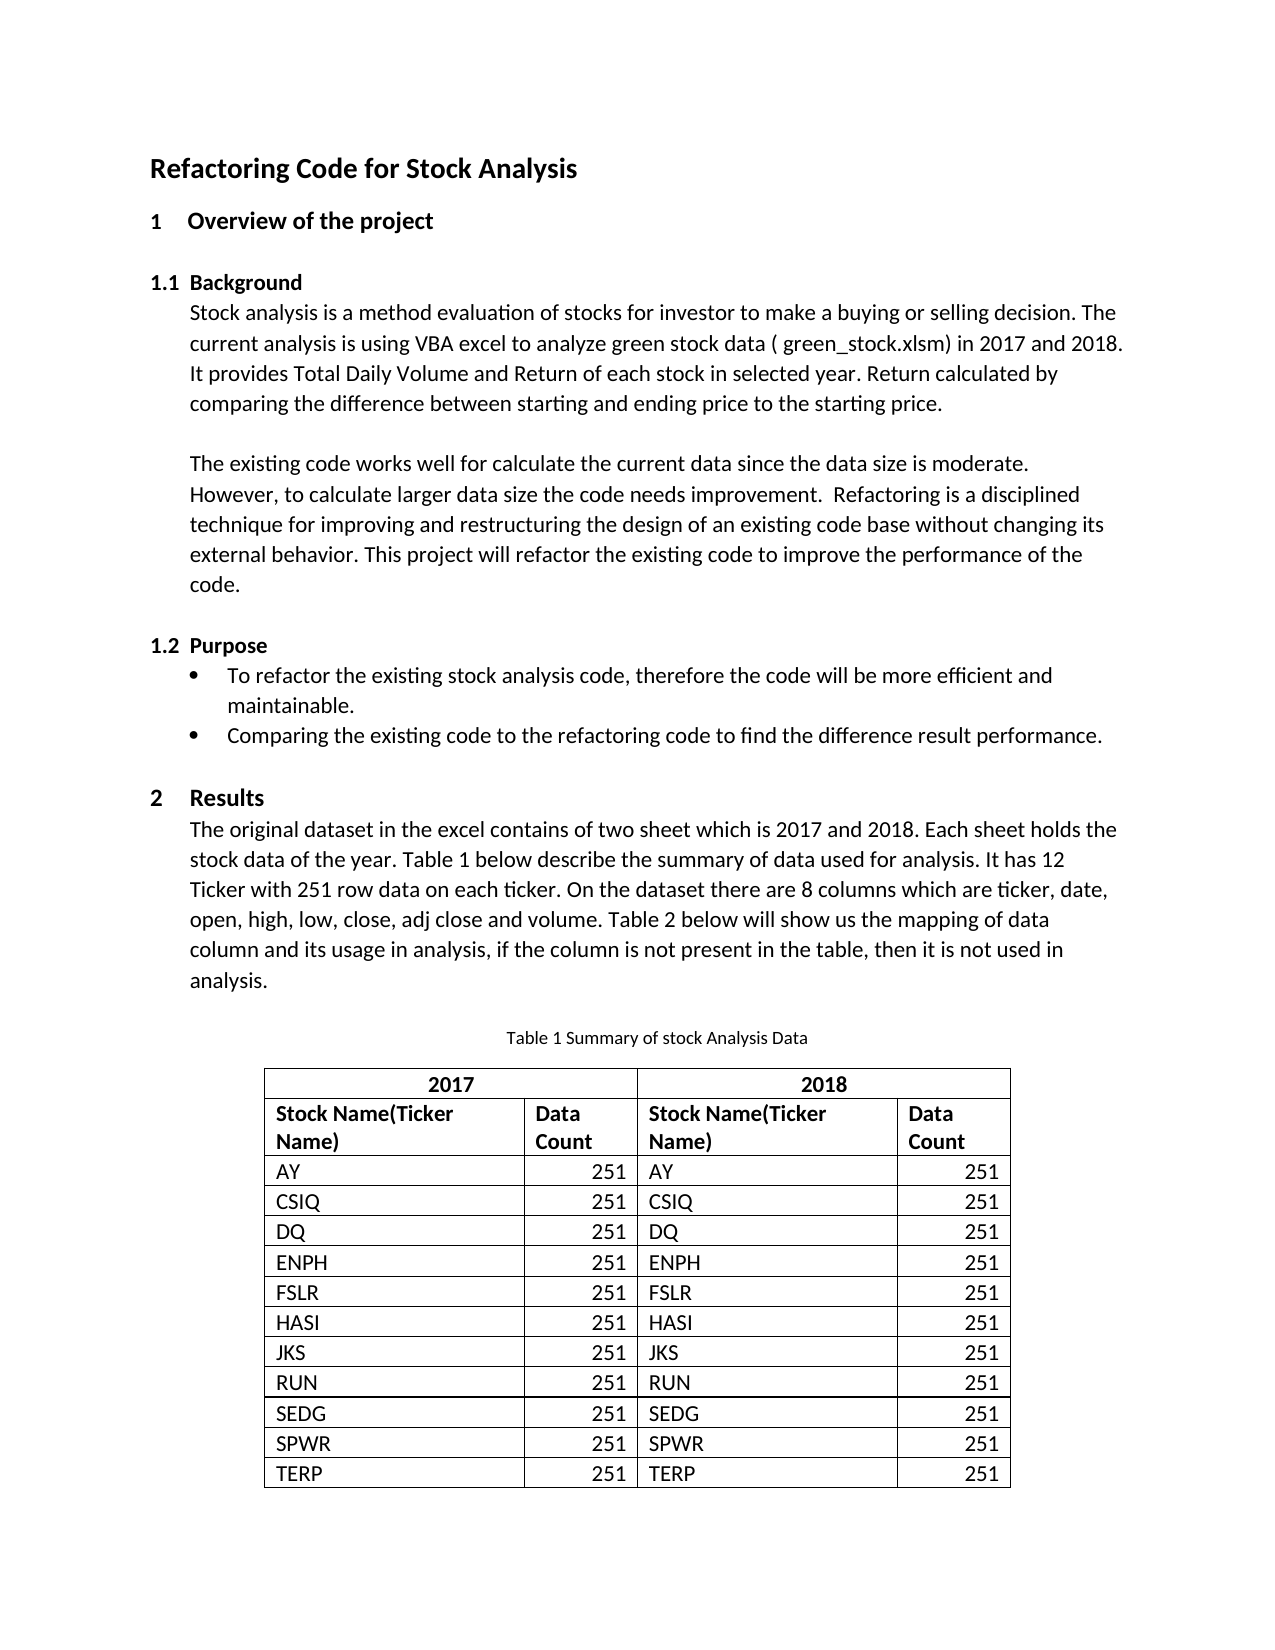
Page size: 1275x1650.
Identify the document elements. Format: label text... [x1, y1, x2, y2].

table_cell 251 [898, 1246, 1010, 1276]
table_cell JKS [638, 1337, 897, 1366]
table_cell SEDG [638, 1398, 897, 1427]
table_cell 251 [898, 1186, 1010, 1215]
table_cell 251 [525, 1307, 637, 1336]
table_cell CSIQ [265, 1186, 524, 1215]
list Comparing the existing code to the refactoring code to find the difference result performance. [189, 721, 1125, 749]
table_cell TERP [638, 1458, 897, 1487]
table_cell Stock Name(Ticker Name) [265, 1099, 524, 1155]
table_cell 251 [898, 1398, 1010, 1427]
table_cell 251 [525, 1458, 637, 1487]
table_cell DQ [638, 1216, 897, 1245]
table_cell 251 [525, 1337, 637, 1366]
table_cell 251 [525, 1186, 637, 1215]
table_cell 251 [898, 1277, 1010, 1306]
table_cell FSLR [265, 1277, 524, 1306]
list Table 1 Summary of stock Analysis Data [189, 1026, 1125, 1049]
table_cell 251 [525, 1216, 637, 1245]
list Overview of the project [150, 205, 1125, 236]
list Results [150, 782, 1125, 812]
table_cell SPWR [265, 1428, 524, 1457]
table_cell TERP [265, 1458, 524, 1487]
table_cell Data Count [898, 1099, 1010, 1155]
table_cell RUN [265, 1367, 524, 1396]
table_cell HASI [638, 1307, 897, 1336]
table_cell Stock Name(Ticker Name) [638, 1099, 897, 1155]
table_cell AY [638, 1156, 897, 1185]
table_cell FSLR [638, 1277, 897, 1306]
table_header 2018 [638, 1069, 1010, 1098]
table_header 2017 [265, 1069, 637, 1098]
table_cell 251 [898, 1156, 1010, 1185]
table_cell ENPH [638, 1246, 897, 1276]
text Refactoring Code for Stock Analysis [150, 150, 1125, 186]
table_cell 251 [898, 1337, 1010, 1366]
list The original dataset in the excel contains of two sheet which is 2017 and 2018. Each sheet holds the stock data of the year. Table 1 below describe the summary of data used for analysis. It has 12 Ticker with 251 row data on each ticker. On the dataset there are 8 columns which are ticker, date, open, high, low, close, adj close and volume. Table 2 below will show us the mapping of data column and its usage in analysis, if the column is not present in the table, then it is not used in analysis. [189, 815, 1125, 994]
table_cell 251 [898, 1216, 1010, 1245]
table_cell 251 [898, 1307, 1010, 1336]
table_cell Data Count [525, 1099, 637, 1155]
table_cell AY [265, 1156, 524, 1185]
table_cell 251 [525, 1156, 637, 1185]
table_cell 251 [525, 1246, 637, 1276]
table_cell SEDG [265, 1398, 524, 1427]
table_cell CSIQ [638, 1186, 897, 1215]
table_cell 251 [525, 1398, 637, 1427]
list The existing code works well for calculate the current data since the data size is moderate. However, to calculate larger data size the code needs improvement. Refactoring is a disciplined technique for improving and restructuring the design of an existing code base without changing its external behavior. This project will refactor the existing code to improve the performance of the code. [189, 449, 1125, 598]
list To refactor the existing stock analysis code, therefore the code will be more efficient and maintainable. [189, 661, 1125, 719]
table_cell 251 [525, 1367, 637, 1396]
table_cell 251 [525, 1428, 637, 1457]
table_cell HASI [265, 1307, 524, 1336]
table_cell 251 [898, 1367, 1010, 1396]
list Purpose [150, 631, 1125, 659]
table_cell ENPH [265, 1246, 524, 1276]
list Background [150, 268, 1125, 296]
table_cell RUN [638, 1367, 897, 1396]
table_cell SPWR [638, 1428, 897, 1457]
list Stock analysis is a method evaluation of stocks for investor to make a buying or selling decision. The current analysis is using VBA excel to analyze green stock data ( green_stock.xlsm) in 2017 and 2018. It provides Total Daily Volume and Return of each stock in selected year. Return calculated by comparing the difference between starting and ending price to the starting price. [189, 298, 1125, 417]
table_cell 251 [898, 1428, 1010, 1457]
table_cell 251 [525, 1277, 637, 1306]
table_cell JKS [265, 1337, 524, 1366]
table_cell 251 [898, 1458, 1010, 1487]
table_cell DQ [265, 1216, 524, 1245]
